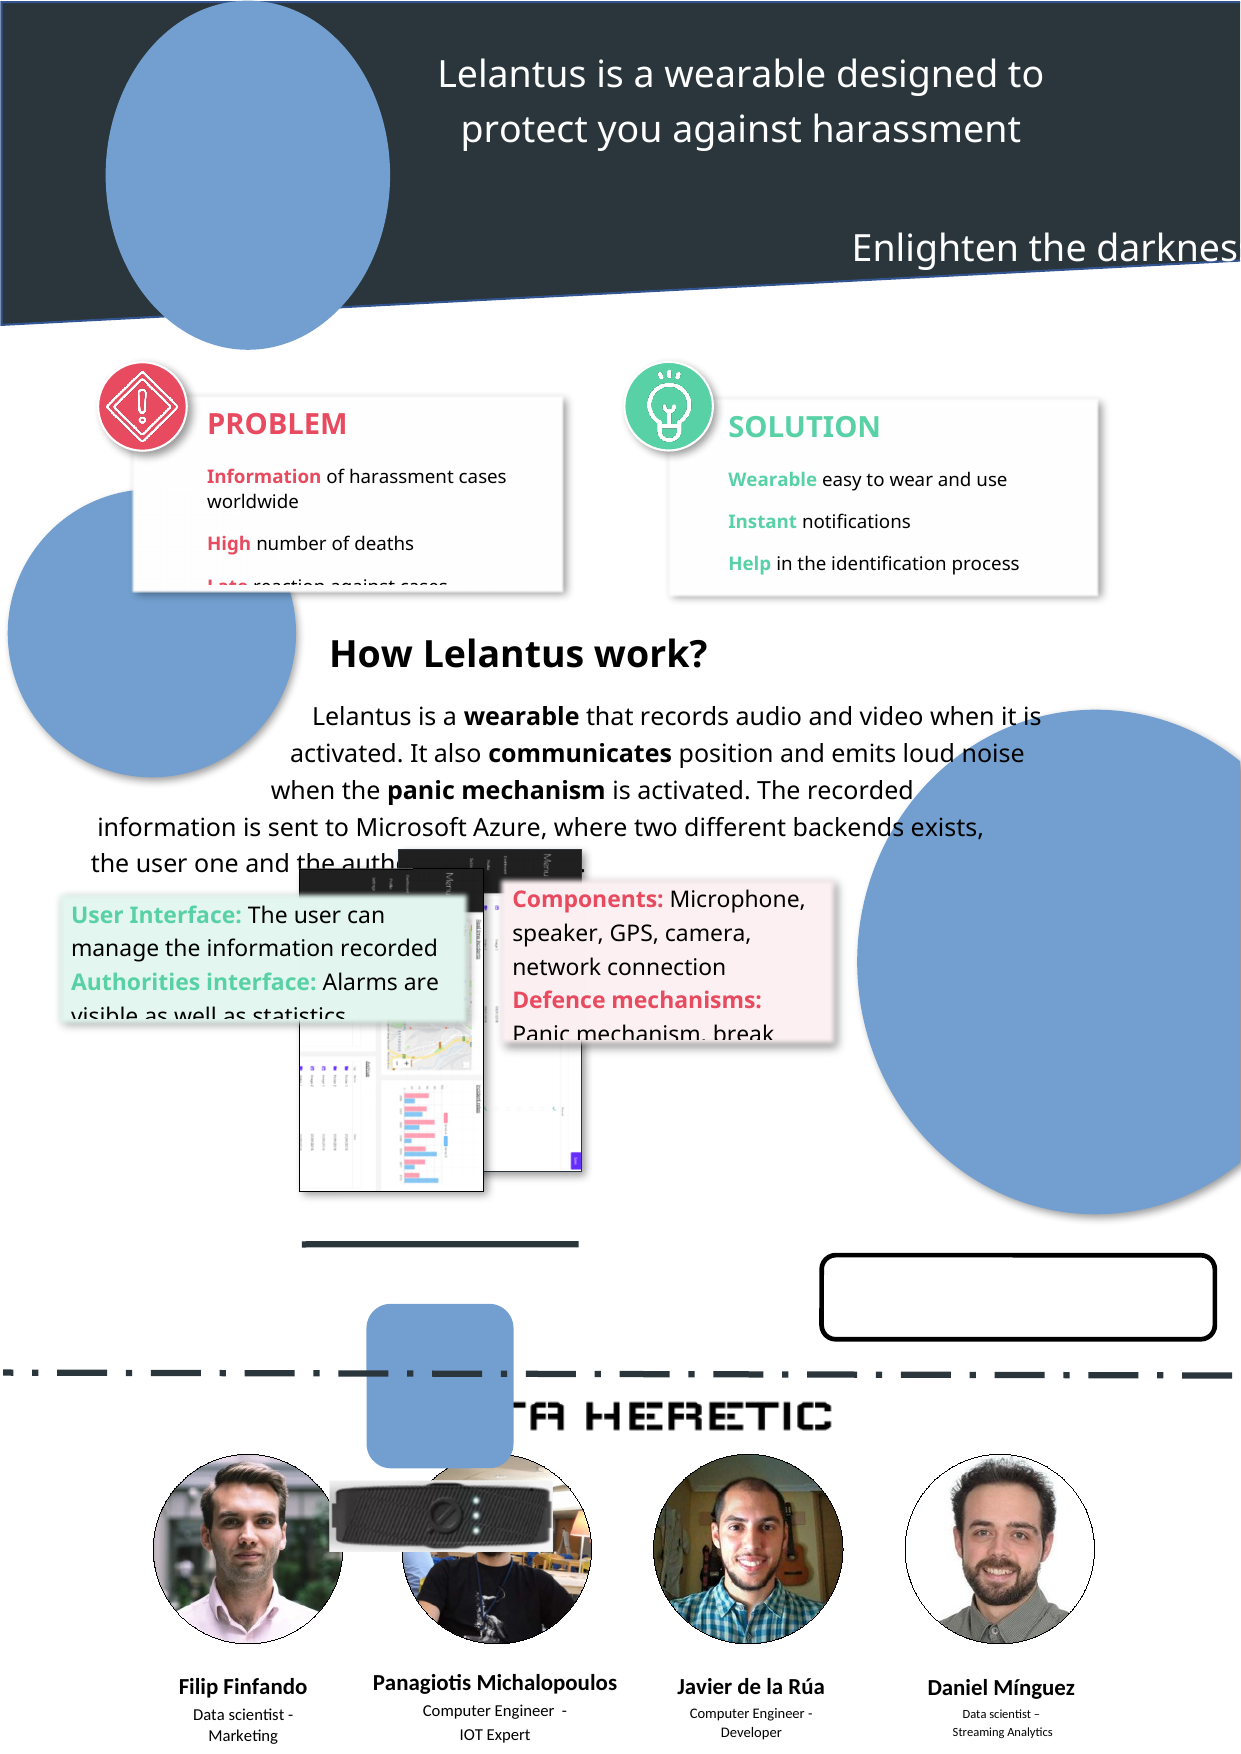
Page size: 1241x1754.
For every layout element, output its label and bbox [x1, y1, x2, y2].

picture [300, 869, 483, 1191]
picture [153, 1454, 592, 1643]
picture [514, 1392, 839, 1438]
picture [653, 1454, 843, 1643]
picture [399, 850, 581, 1171]
picture [905, 1454, 1094, 1643]
picture [106, 371, 178, 442]
picture [633, 370, 705, 442]
